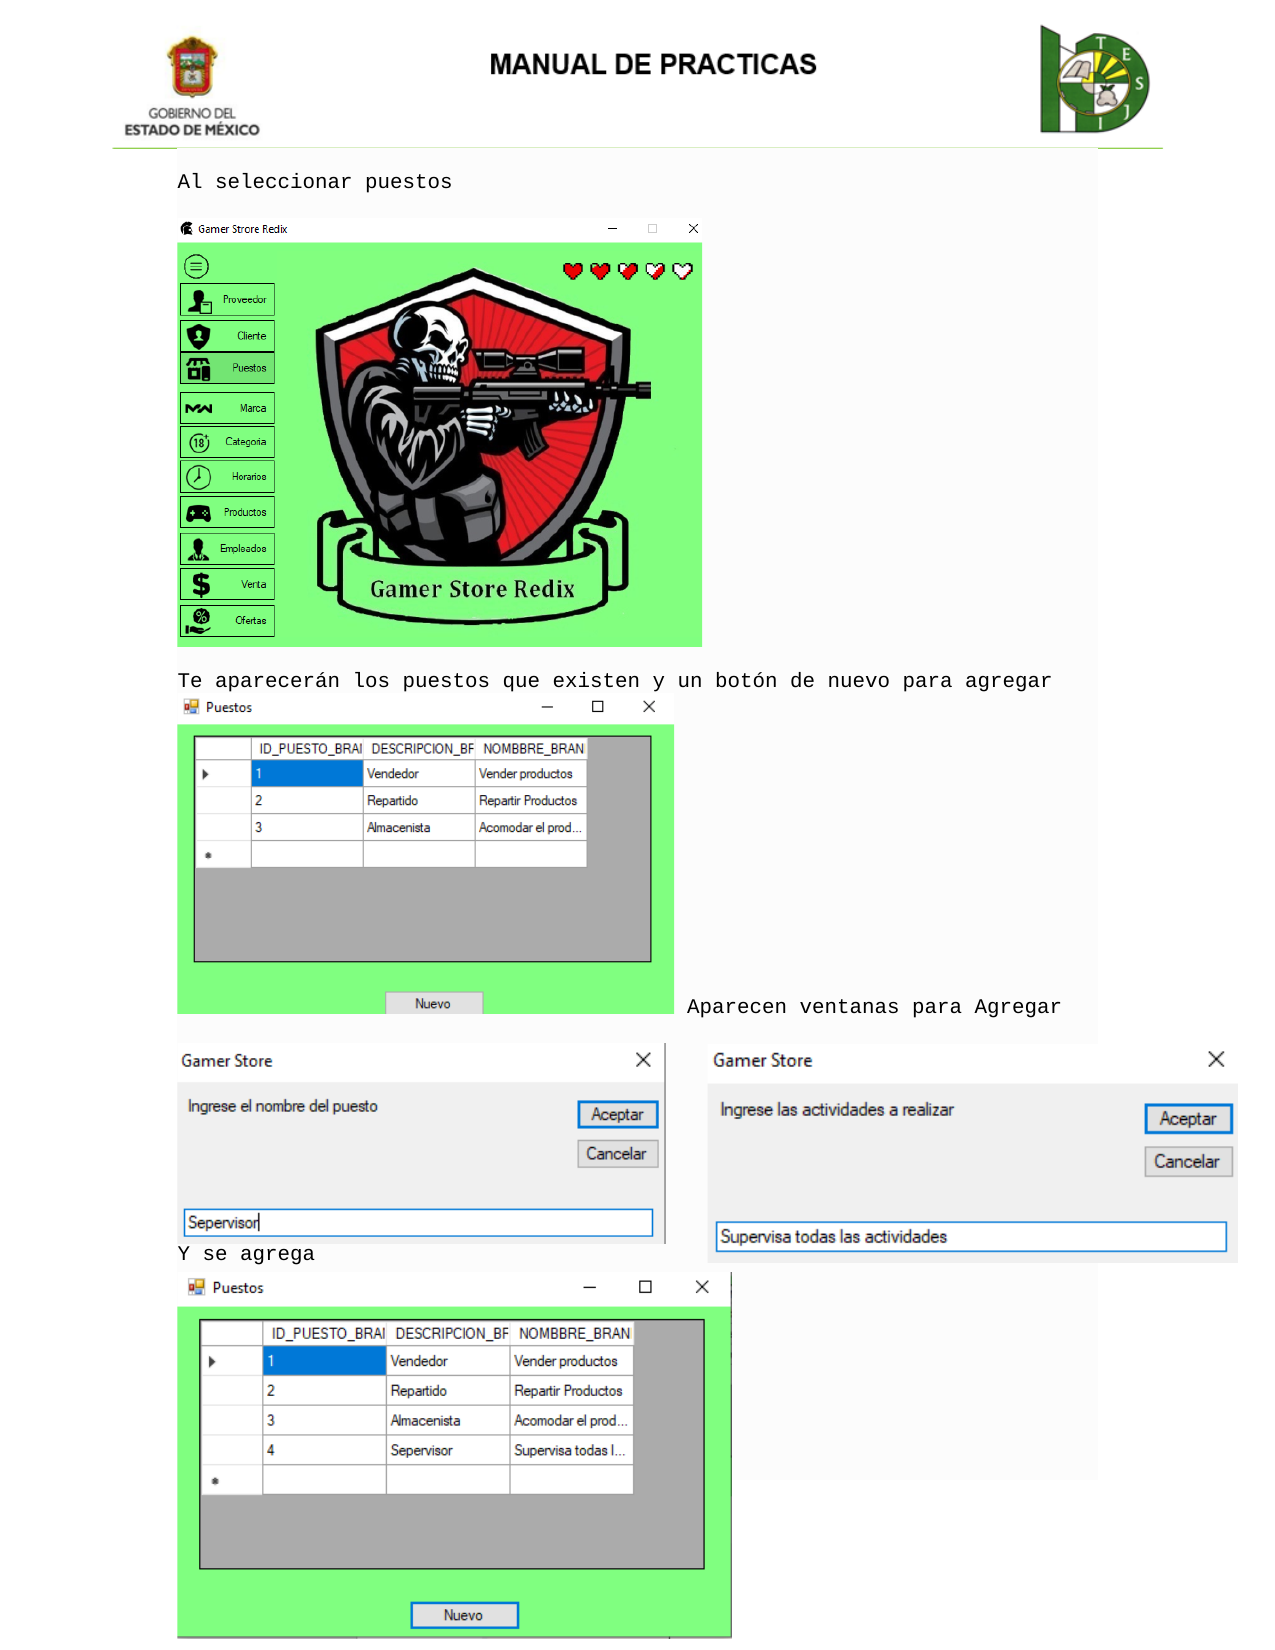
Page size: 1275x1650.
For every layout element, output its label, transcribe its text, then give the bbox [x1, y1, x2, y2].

text Te aparecerán los puestos que existen y un botón de nuevo para agregar [177, 670, 1098, 694]
picture [707, 1044, 1238, 1263]
text Y se agrega [177, 1243, 1098, 1267]
picture [111, 20, 1164, 149]
picture [177, 1272, 732, 1639]
picture [177, 1043, 666, 1244]
text Al seleccionar puestos [177, 171, 1098, 195]
picture [177, 218, 703, 647]
picture [177, 693, 675, 1014]
